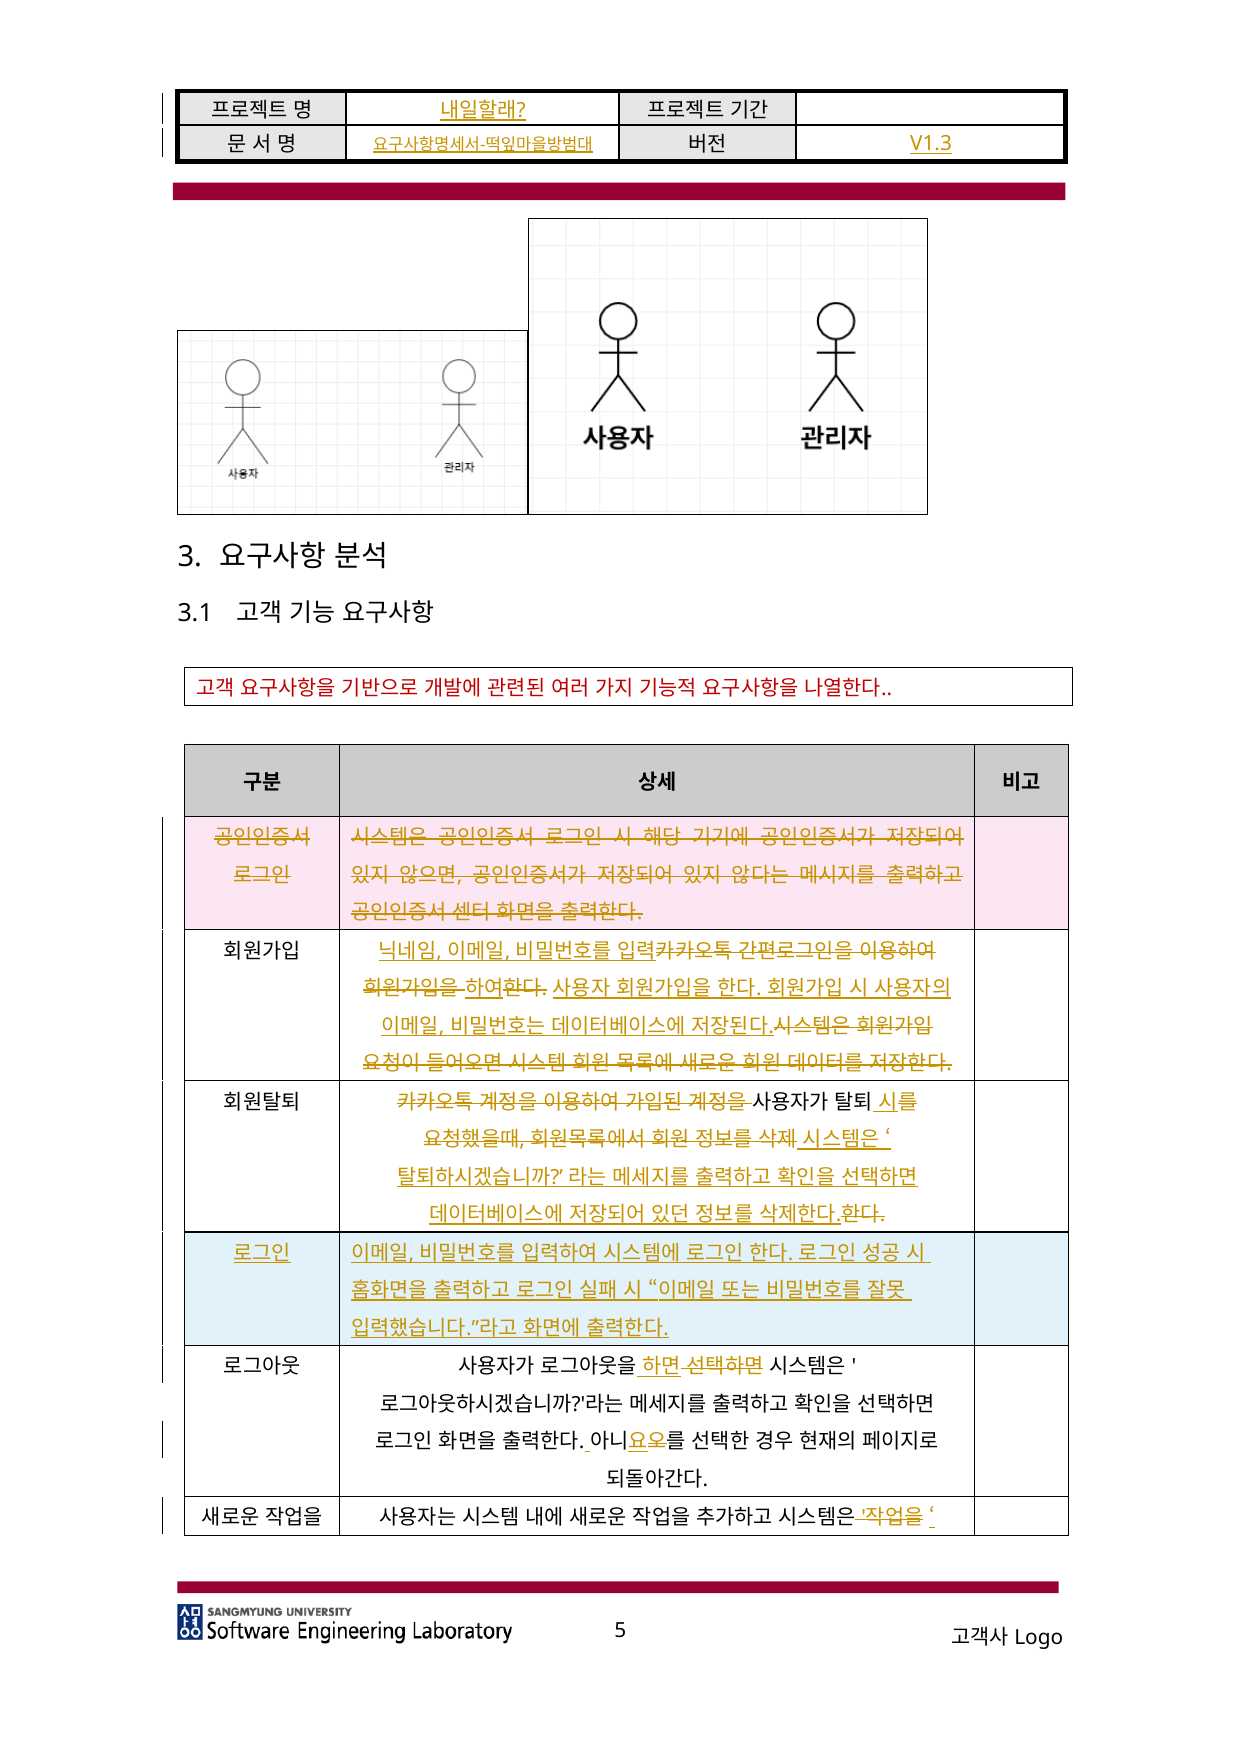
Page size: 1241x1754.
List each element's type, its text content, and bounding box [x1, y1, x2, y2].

table_header 비고 [975, 745, 1068, 816]
picture [177, 1604, 516, 1645]
picture [529, 219, 927, 514]
table_cell 사용자가 탈퇴 [340, 1081, 974, 1231]
table_cell [975, 1497, 1068, 1534]
table_cell [975, 1081, 1068, 1231]
table_header 구분 [185, 745, 339, 816]
subtitle 고객 기능 요구사항 [177, 592, 1063, 629]
table_cell 사용자가 로그아웃을 시스템은 '로그아웃하시겠습니까?'라는 메세지를 출력하고 확인을 선택하면 로그인 화면을 출력한다.아니를 선택한 경우 현재의 페이지로 되돌아간다. [340, 1346, 974, 1496]
table_cell [340, 930, 974, 1080]
subtitle 요구사항 분석 [177, 517, 1063, 592]
table_cell 사용자는 시스템 내에 새로운 작업을 추가하고 시스템은 추가하시겠습니까?' 라는 메세지를 출력하고 새로운 작업을 리스트에 표시한다. [340, 1497, 974, 1534]
table_header 상세 [340, 745, 974, 816]
table_cell [975, 1346, 1068, 1496]
table_cell [975, 930, 1068, 1080]
table_cell 로그아웃 [185, 1346, 339, 1496]
table_cell 새로운 작업을 추가 [185, 1497, 339, 1534]
table_cell 회원가입 [185, 930, 339, 1080]
table_cell 회원탈퇴 [185, 1081, 339, 1231]
table_header 고객 요구사항을 기반으로 개발에 관련된 여러 가지 기능적 요구사항을 나열한다.. [185, 668, 1072, 705]
picture [178, 331, 527, 514]
